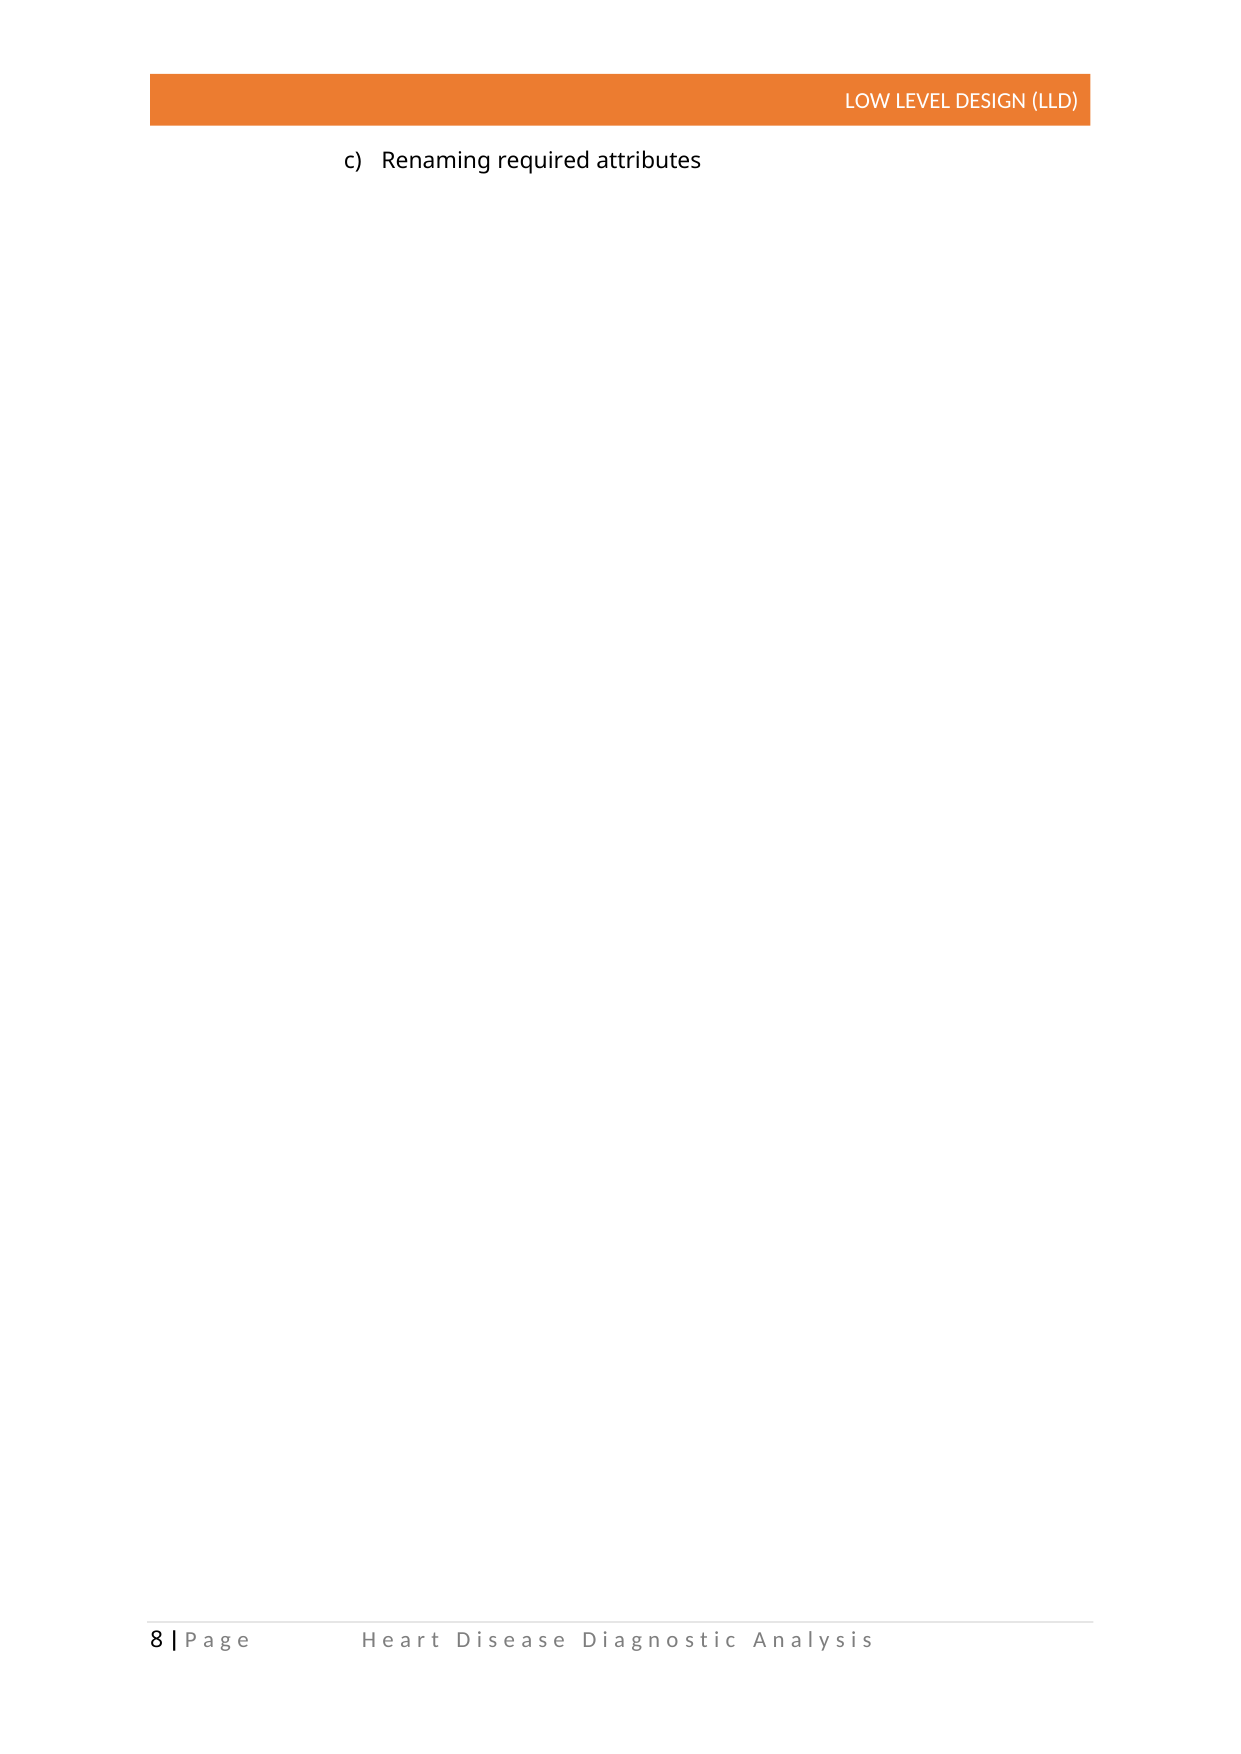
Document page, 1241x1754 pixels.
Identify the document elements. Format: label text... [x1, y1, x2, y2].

list Renaming required attributes [344, 144, 1111, 175]
